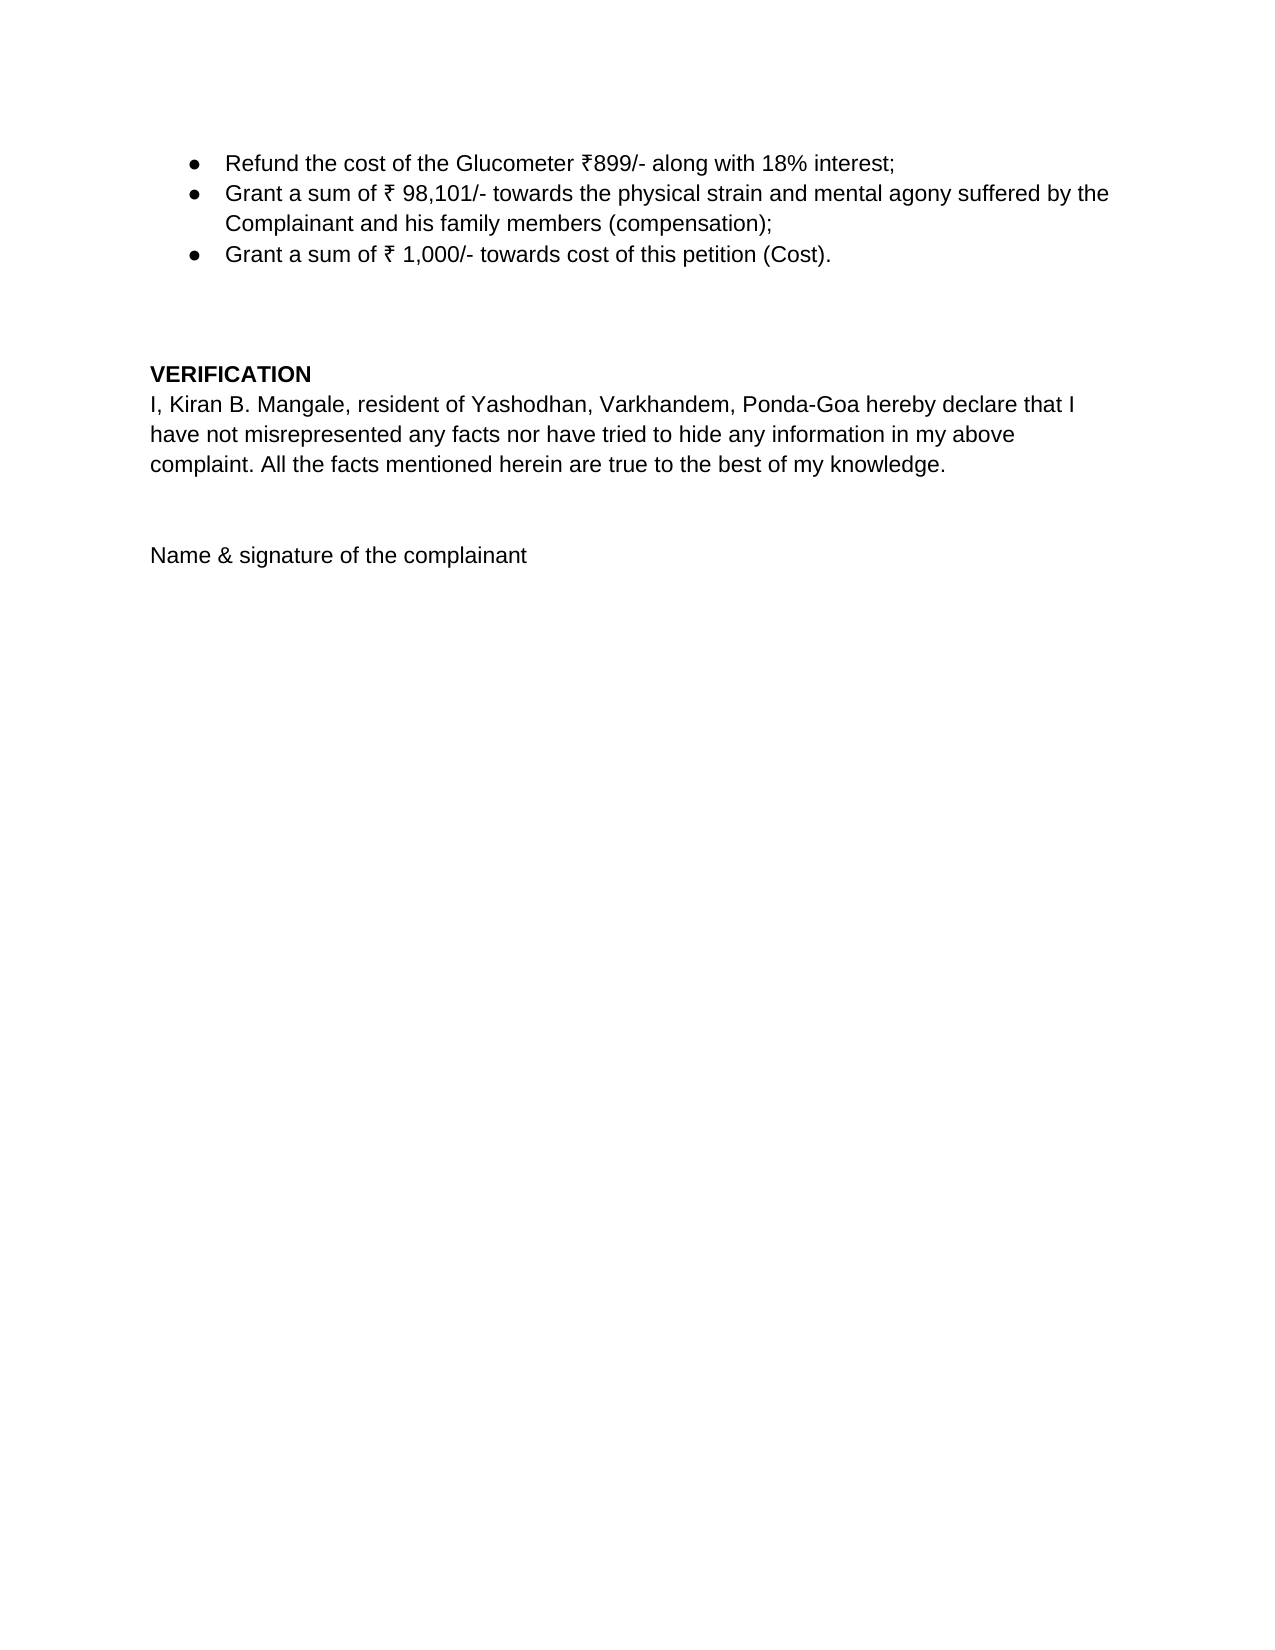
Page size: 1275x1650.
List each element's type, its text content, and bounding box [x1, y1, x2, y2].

text Name & signature of the complainant [150, 542, 1125, 568]
list Refund the cost of the Glucometer ₹899/- along with 18% interest; [187, 150, 1125, 176]
list Grant a sum of ₹ 98,101/- towards the physical strain and mental agony suffered by the Complainant and his family members (compensation); [187, 180, 1125, 237]
text VERIFICATION [150, 361, 1125, 387]
text I, Kiran B. Mangale, resident of Yashodhan, Varkhandem, Ponda-Goa hereby declare that I have not misrepresented any facts nor have tried to hide any information in my above complaint. All the facts mentioned herein are true to the best of my knowledge. [150, 391, 1125, 478]
list Grant a sum of ₹ 1,000/- towards cost of this petition (Cost). [187, 241, 1125, 267]
